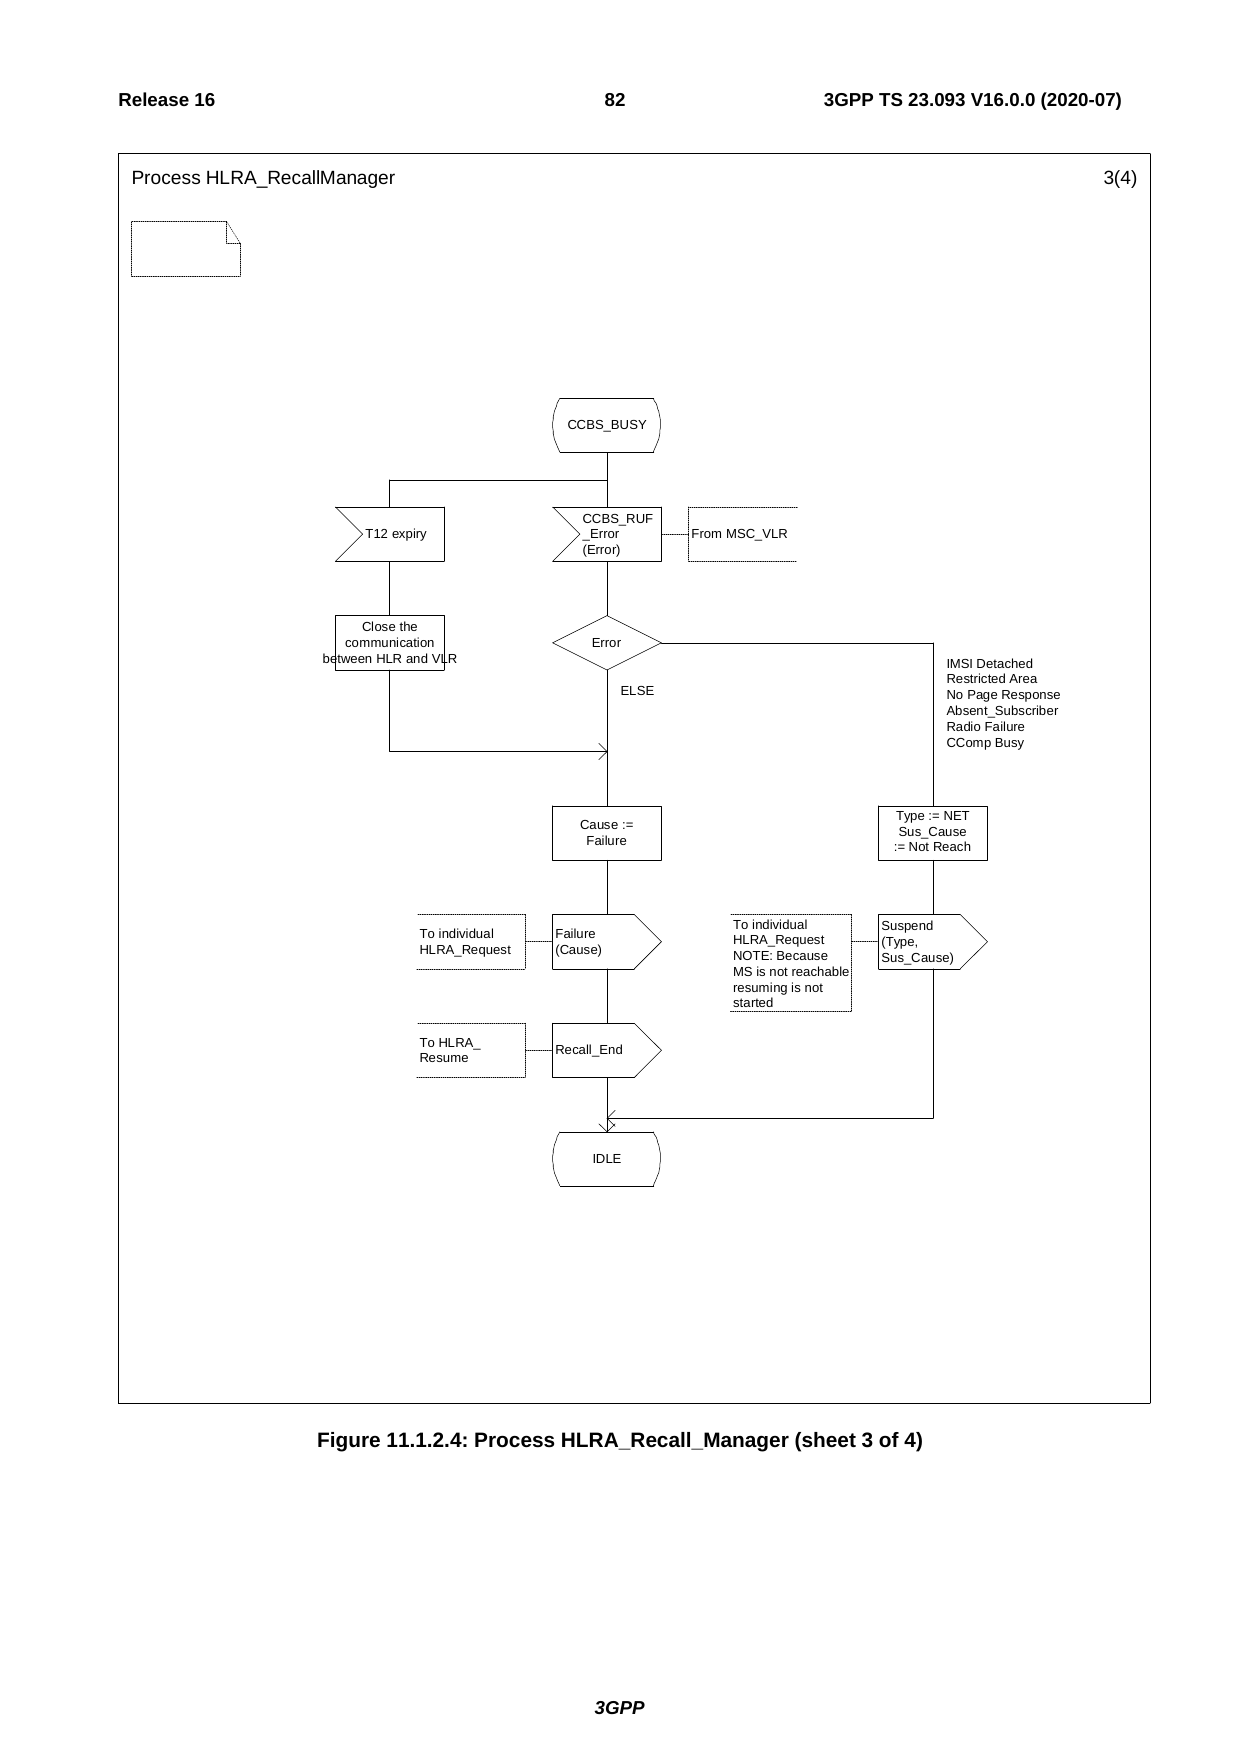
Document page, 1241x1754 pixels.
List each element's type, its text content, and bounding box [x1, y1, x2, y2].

text Figure 11.1.2.4: Process HLRA_Recall_Manager (sheet 3 of 4) [118, 1428, 1122, 1452]
